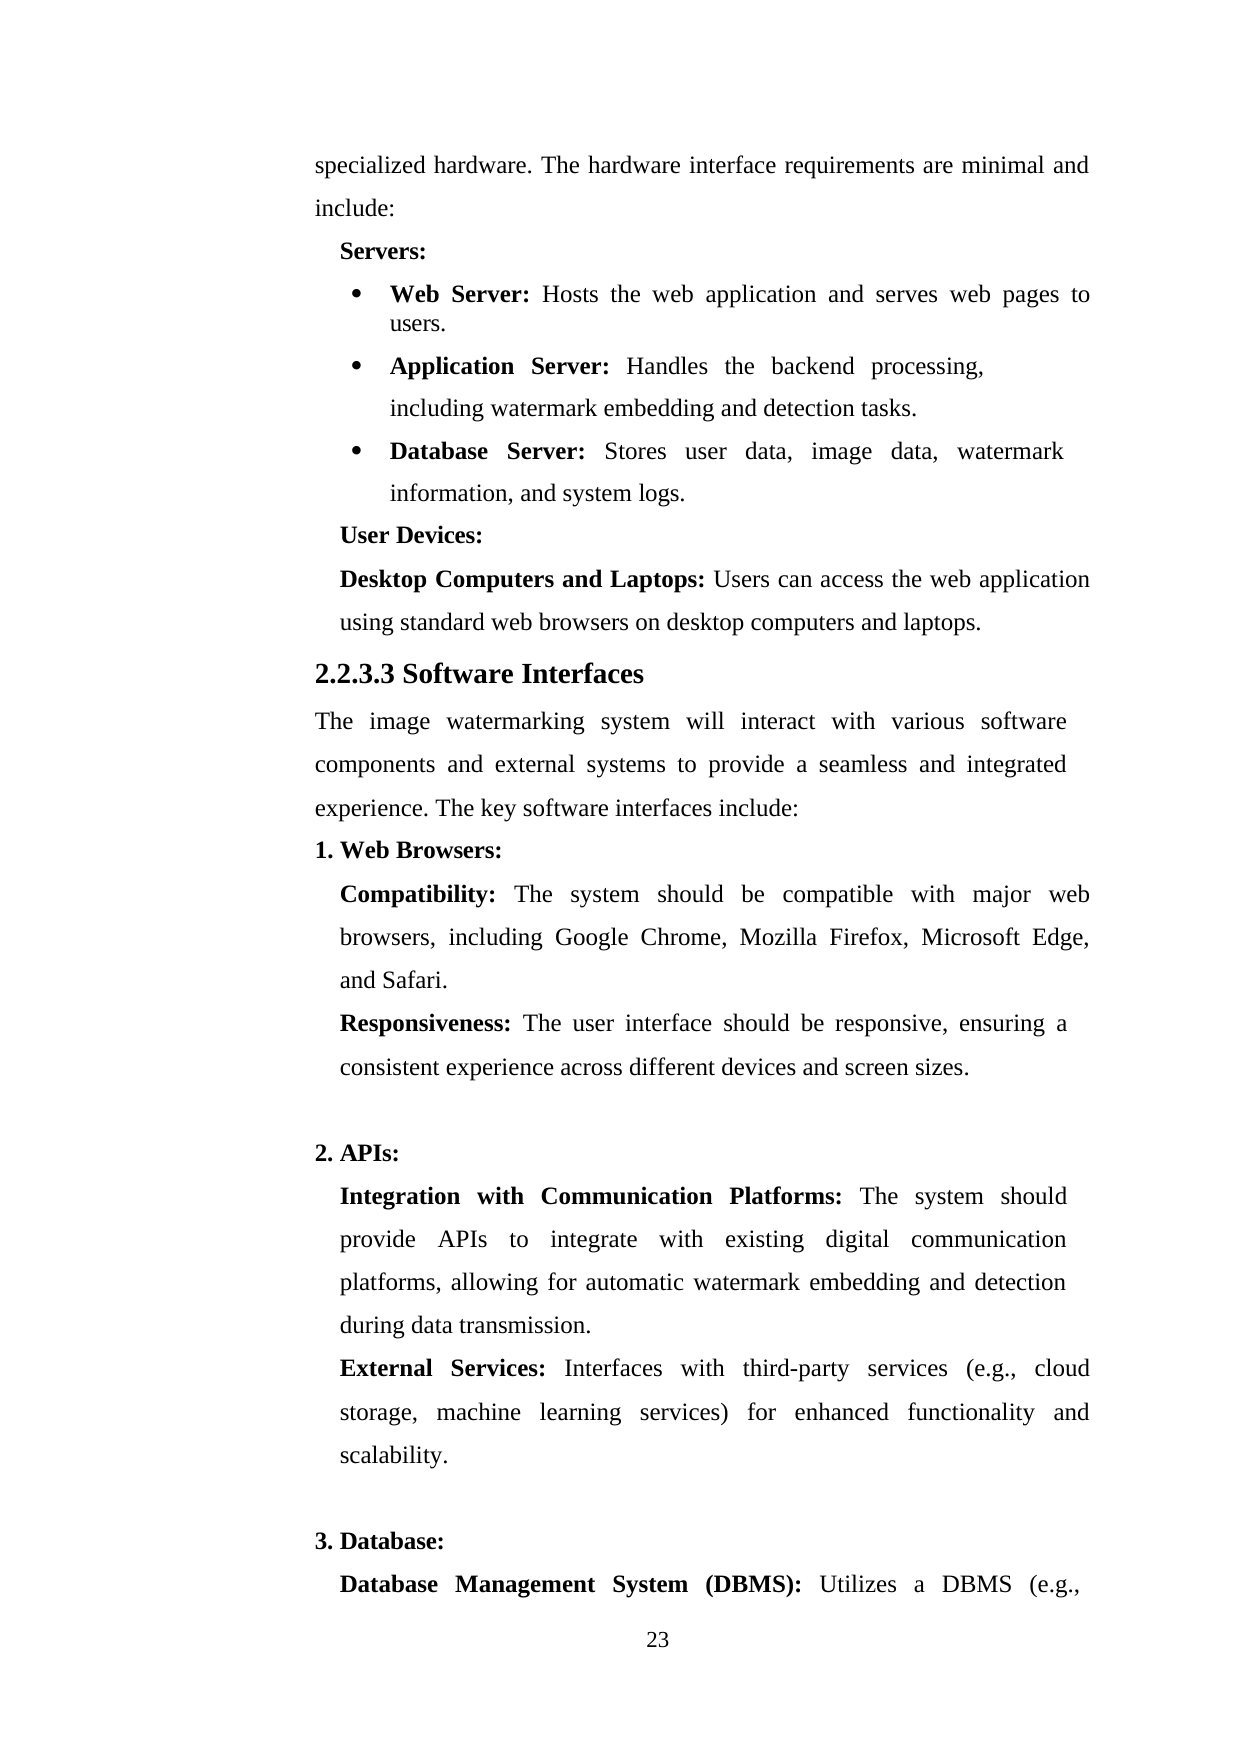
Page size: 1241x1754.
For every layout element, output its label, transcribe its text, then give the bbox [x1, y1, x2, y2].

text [339, 1569, 1080, 1598]
subtitle Database: [314, 1526, 1090, 1555]
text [314, 150, 1090, 222]
list Database Server: Stores user data, image data, watermark information, and system logs. [352, 436, 1064, 506]
subtitle Software Interfaces [314, 656, 1090, 690]
text Compatibility: The system should be compatible with major web browsers, including Google Chrome, Mozilla Firefox, Microsoft Edge, and Safari. [339, 879, 1090, 994]
list Web Server: Hosts the web application and serves web pages to users. [352, 279, 1090, 337]
list Application Server: Handles the backend processing, including watermark embedding and detection tasks. [352, 351, 984, 422]
text Responsiveness: The user interface should be responsive, ensuring a consistent experience across different devices and screen sizes. [339, 1008, 1067, 1080]
subtitle Web Browsers: [314, 836, 1090, 864]
text The image watermarking system will interact with various software components and external systems to provide a seamless and integrated experience. The key software interfaces include: [314, 706, 1067, 821]
text Integration with Communication Platforms: The system should provide APIs to integrate with existing digital communication platforms, allowing for automatic watermark embedding and detection during data transmission. [339, 1181, 1067, 1339]
subtitle User Devices: [314, 521, 1090, 549]
text Desktop Computers and Laptops: Users can access the web application using standard web browsers on desktop computers and laptops. [339, 564, 1090, 636]
subtitle APIs: [314, 1138, 1090, 1166]
text External Services: Interfaces with third-party services (e.g., cloud storage, machine learning services) for enhanced functionality and scalability. [339, 1353, 1090, 1468]
subtitle Servers: [314, 236, 1090, 265]
